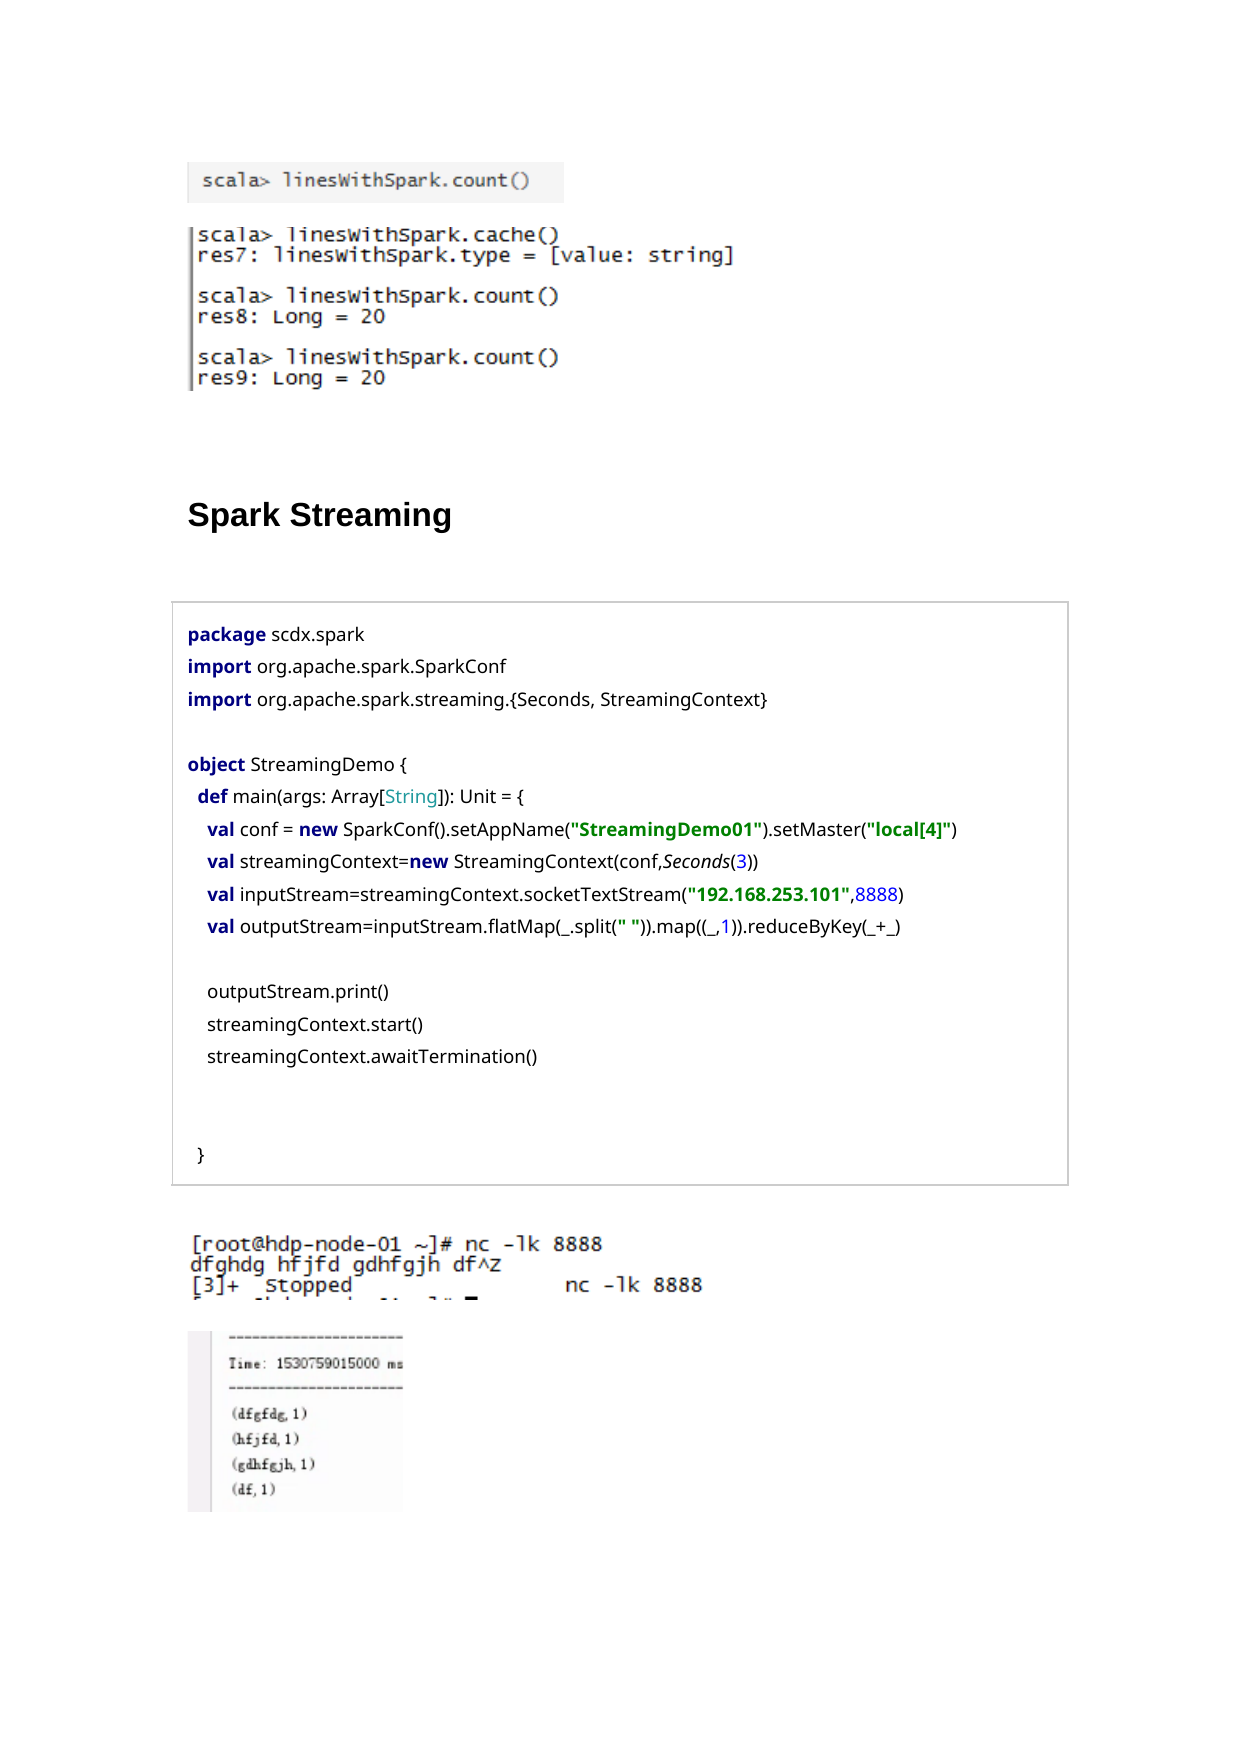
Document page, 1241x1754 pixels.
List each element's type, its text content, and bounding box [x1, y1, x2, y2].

picture [187, 1234, 764, 1300]
text package scdx.spark import org.apache.spark.SparkConf import org.apache.spark.streaming.{Seconds, StreamingContext} object StreamingDemo { def main(args: Array[String]): Unit = { val conf = new SparkConf().setAppName("StreamingDemo01").setMaster("local[4]") val streamingContext=new StreamingContext(conf,Seconds(3)) val inputStream=streamingContext.socketTextStream("192.168.253.101",8888) val outputStream=inputStream.flatMap(_.split(" ")).map((_,1)).reduceByKey(_+_) outputStream.print() streamingContext.start() streamingContext.awaitTermination() } [173, 603, 1067, 1184]
subtitle Spark Streaming [187, 482, 1053, 547]
picture [187, 1331, 404, 1512]
picture [187, 162, 564, 203]
picture [187, 227, 755, 391]
